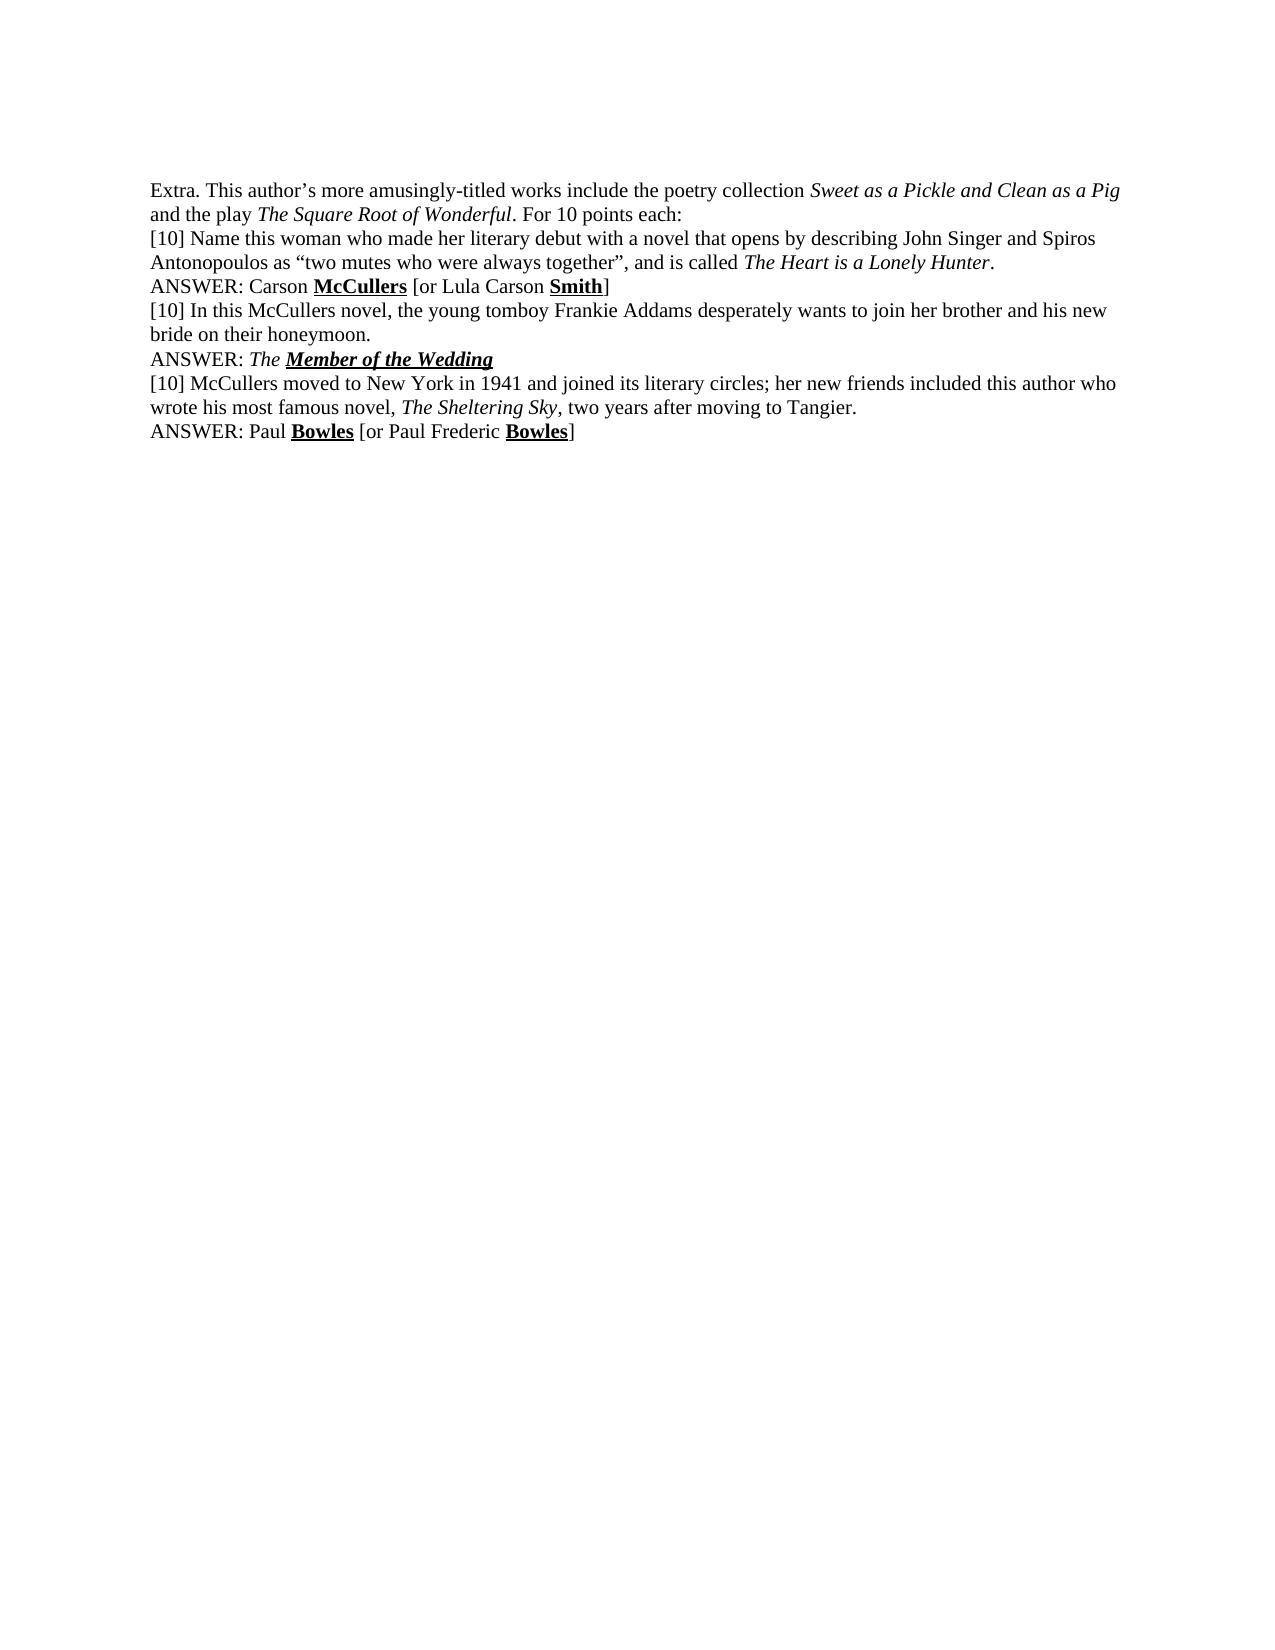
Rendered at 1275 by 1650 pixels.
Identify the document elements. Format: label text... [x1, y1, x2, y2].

text Extra. This author’s more amusingly-titled works include the poetry collection Sweet as a Pickle and Clean as a Pig and the play The Square Root of Wonderful. For 10 points each: [10] Name this woman who made her literary debut with a novel that opens by describing John Singer and Spiros Antonopoulos as “two mutes who were always together”, and is called The Heart is a Lonely Hunter. ANSWER: Carson McCullers [or Lula Carson Smith] [10] In this McCullers novel, the young tomboy Frankie Addams desperately wants to join her brother and his new bride on their honeymoon. ANSWER: The Member of the Wedding [10] McCullers moved to New York in 1941 and joined its literary circles; her new friends included this author who wrote his most famous novel, The Sheltering Sky, two years after moving to Tangier. ANSWER: Paul Bowles [or Paul Frederic Bowles] [150, 178, 1125, 443]
